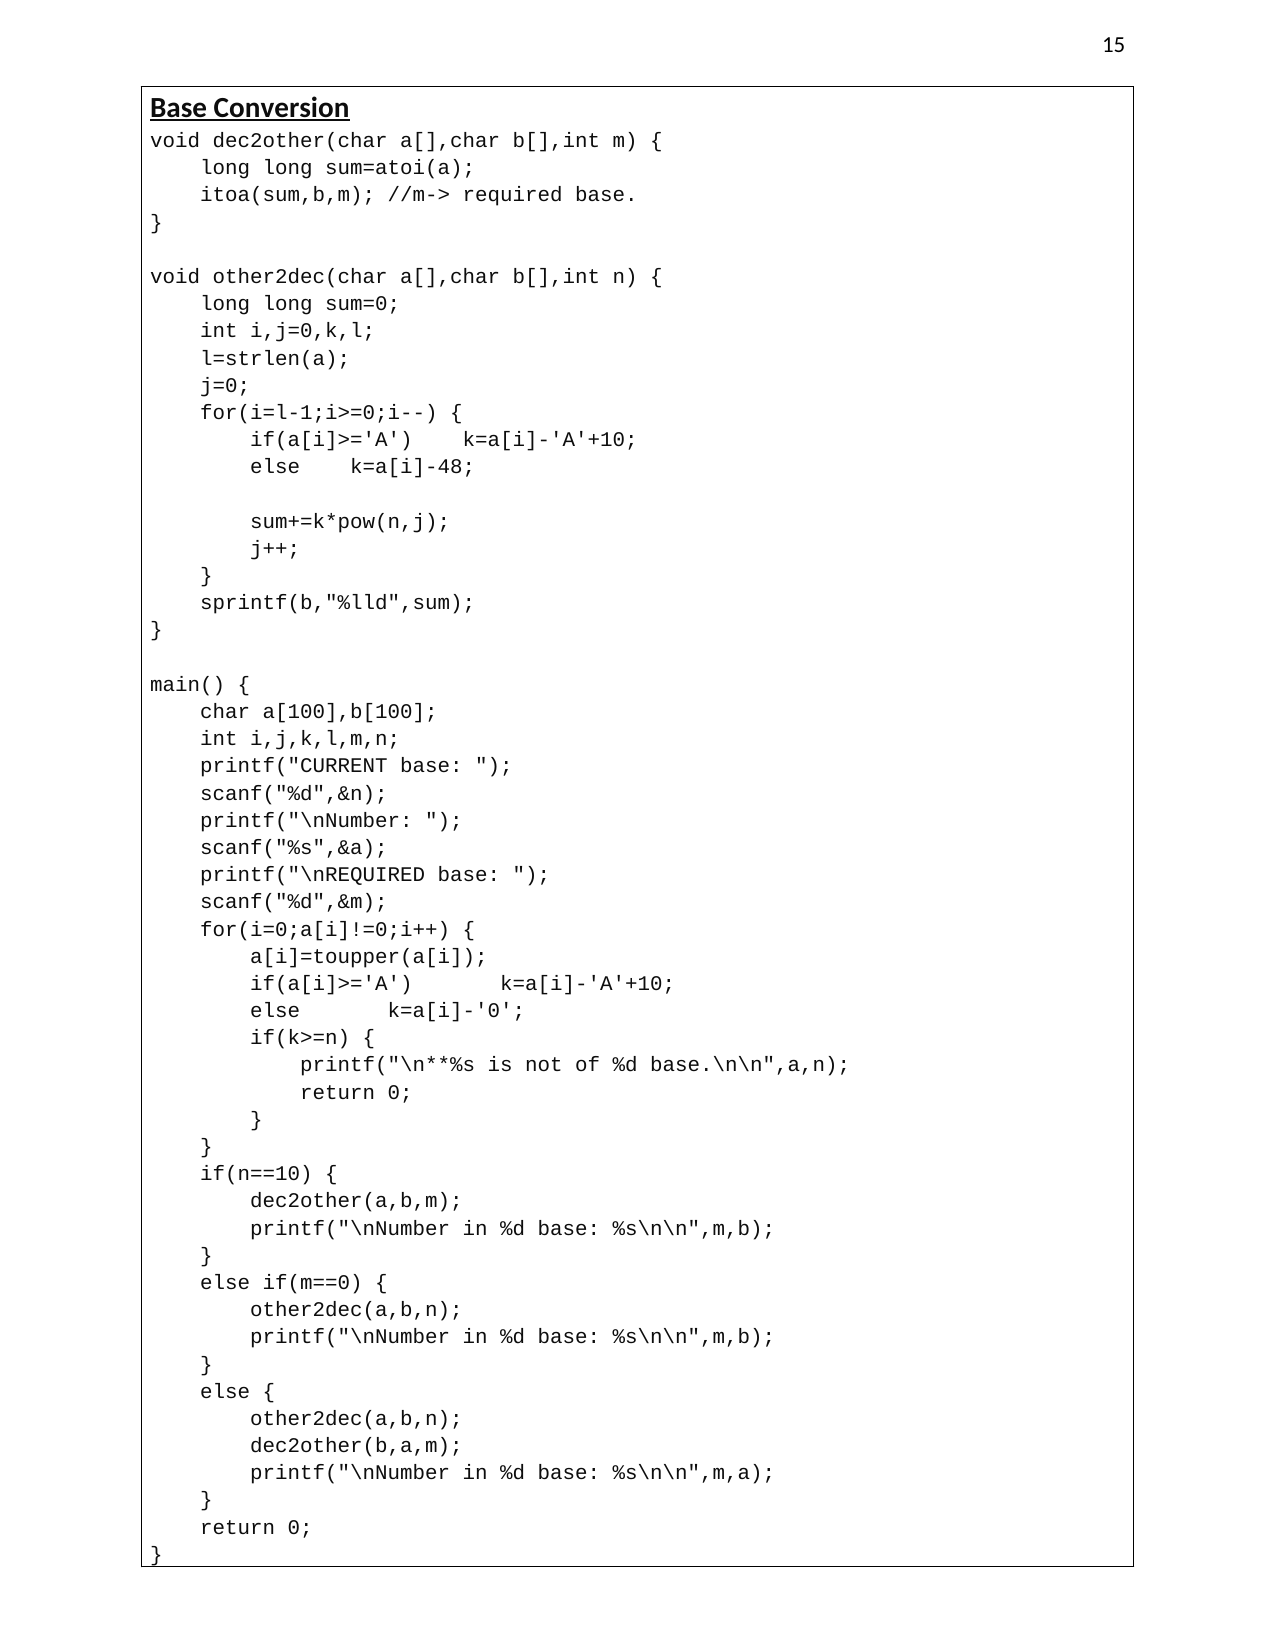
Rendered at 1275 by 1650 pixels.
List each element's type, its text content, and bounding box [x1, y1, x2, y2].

text j++; [142, 535, 1133, 562]
text } [142, 208, 1133, 235]
text dec2other(a,b,m); [142, 1187, 1133, 1214]
text if(a[i]>='A') k=a[i]-'A'+10; [142, 426, 1133, 453]
text scanf("%d",&m); [142, 888, 1133, 915]
text printf("\nNumber in %d base: %s\n\n",m,b); [142, 1323, 1133, 1350]
text l=strlen(a); [142, 344, 1133, 371]
text itoa(sum,b,m); //m-> required base. [142, 181, 1133, 208]
text } [142, 1541, 1133, 1566]
text } [142, 562, 1133, 589]
text printf("CURRENT base: "); [142, 752, 1133, 779]
text } [142, 1486, 1133, 1513]
text sprintf(b,"%lld",sum); [142, 589, 1133, 616]
text scanf("%d",&n); [142, 779, 1133, 806]
text } [142, 616, 1133, 643]
text main() { [142, 671, 1133, 697]
text return 0; [142, 1078, 1133, 1105]
text long long sum=atoi(a); [142, 154, 1133, 181]
text void dec2other(char a[],char b[],int m) { [142, 127, 1133, 154]
text else k=a[i]-48; [142, 453, 1133, 480]
text scanf("%s",&a); [142, 834, 1133, 861]
text int i,j=0,k,l; [142, 317, 1133, 344]
text printf("\n**%s is not of %d base.\n\n",a,n); [142, 1051, 1133, 1078]
text else k=a[i]-'0'; [142, 997, 1133, 1024]
text Base Conversion [142, 87, 1133, 125]
text } [142, 1106, 1133, 1132]
text if(n==10) { [142, 1160, 1133, 1187]
text } [142, 1350, 1133, 1377]
text long long sum=0; [142, 290, 1133, 317]
text void other2dec(char a[],char b[],int n) { [142, 263, 1133, 290]
text } [142, 1133, 1133, 1160]
text printf("\nNumber in %d base: %s\n\n",m,a); [142, 1459, 1133, 1486]
text return 0; [142, 1513, 1133, 1540]
text printf("\nNumber: "); [142, 807, 1133, 833]
text j=0; [142, 372, 1133, 398]
text for(i=0;a[i]!=0;i++) { [142, 915, 1133, 942]
text } [142, 1242, 1133, 1268]
text other2dec(a,b,n); [142, 1296, 1133, 1323]
text else { [142, 1378, 1133, 1404]
text for(i=l-1;i>=0;i--) { [142, 399, 1133, 426]
text if(k>=n) { [142, 1024, 1133, 1051]
text if(a[i]>='A') k=a[i]-'A'+10; [142, 970, 1133, 997]
text int i,j,k,l,m,n; [142, 725, 1133, 752]
text other2dec(a,b,n); [142, 1405, 1133, 1432]
text char a[100],b[100]; [142, 698, 1133, 725]
text printf("\nNumber in %d base: %s\n\n",m,b); [142, 1214, 1133, 1241]
text a[i]=toupper(a[i]); [142, 943, 1133, 969]
text else if(m==0) { [142, 1269, 1133, 1296]
text dec2other(b,a,m); [142, 1432, 1133, 1459]
text printf("\nREQUIRED base: "); [142, 861, 1133, 888]
text sum+=k*pow(n,j); [142, 508, 1133, 534]
